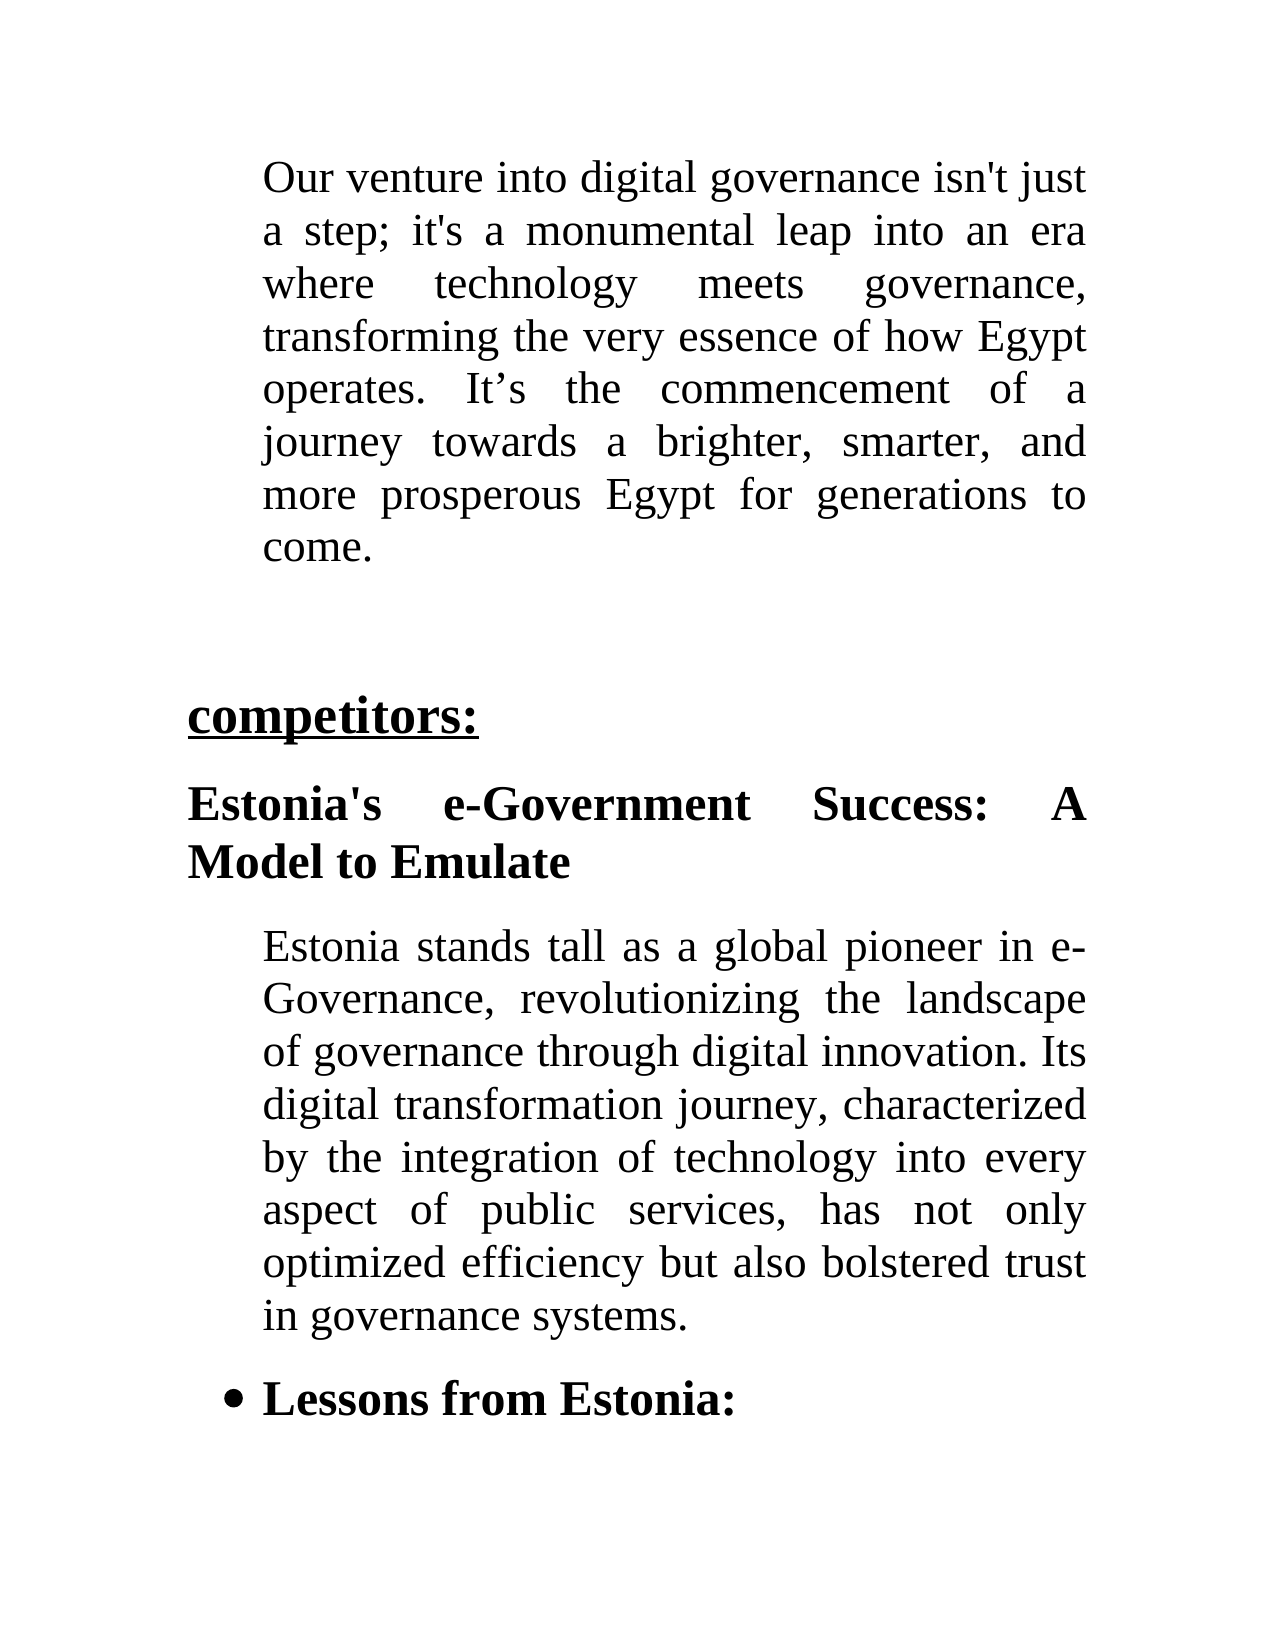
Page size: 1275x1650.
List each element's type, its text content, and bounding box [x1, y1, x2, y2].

text Our venture into digital governance isn't just a step; it's a monumental leap into an era where technology meets governance, transforming the very essence of how Egypt operates. It’s the commencement of a journey towards a brighter, smarter, and more prosperous Egypt for generations to come. [262, 150, 1087, 572]
text Estonia's e-Government Success: A Model to Emulate [187, 774, 1087, 889]
text Estonia stands tall as a global pioneer in e-Governance, revolutionizing the landscape of governance through digital innovation. Its digital transformation journey, characterized by the integration of technology into every aspect of public services, has not only optimized efficiency but also bolstered trust in governance systems. [262, 918, 1087, 1340]
text competitors: [187, 683, 1087, 745]
list Lessons from Estonia: [225, 1369, 1087, 1427]
